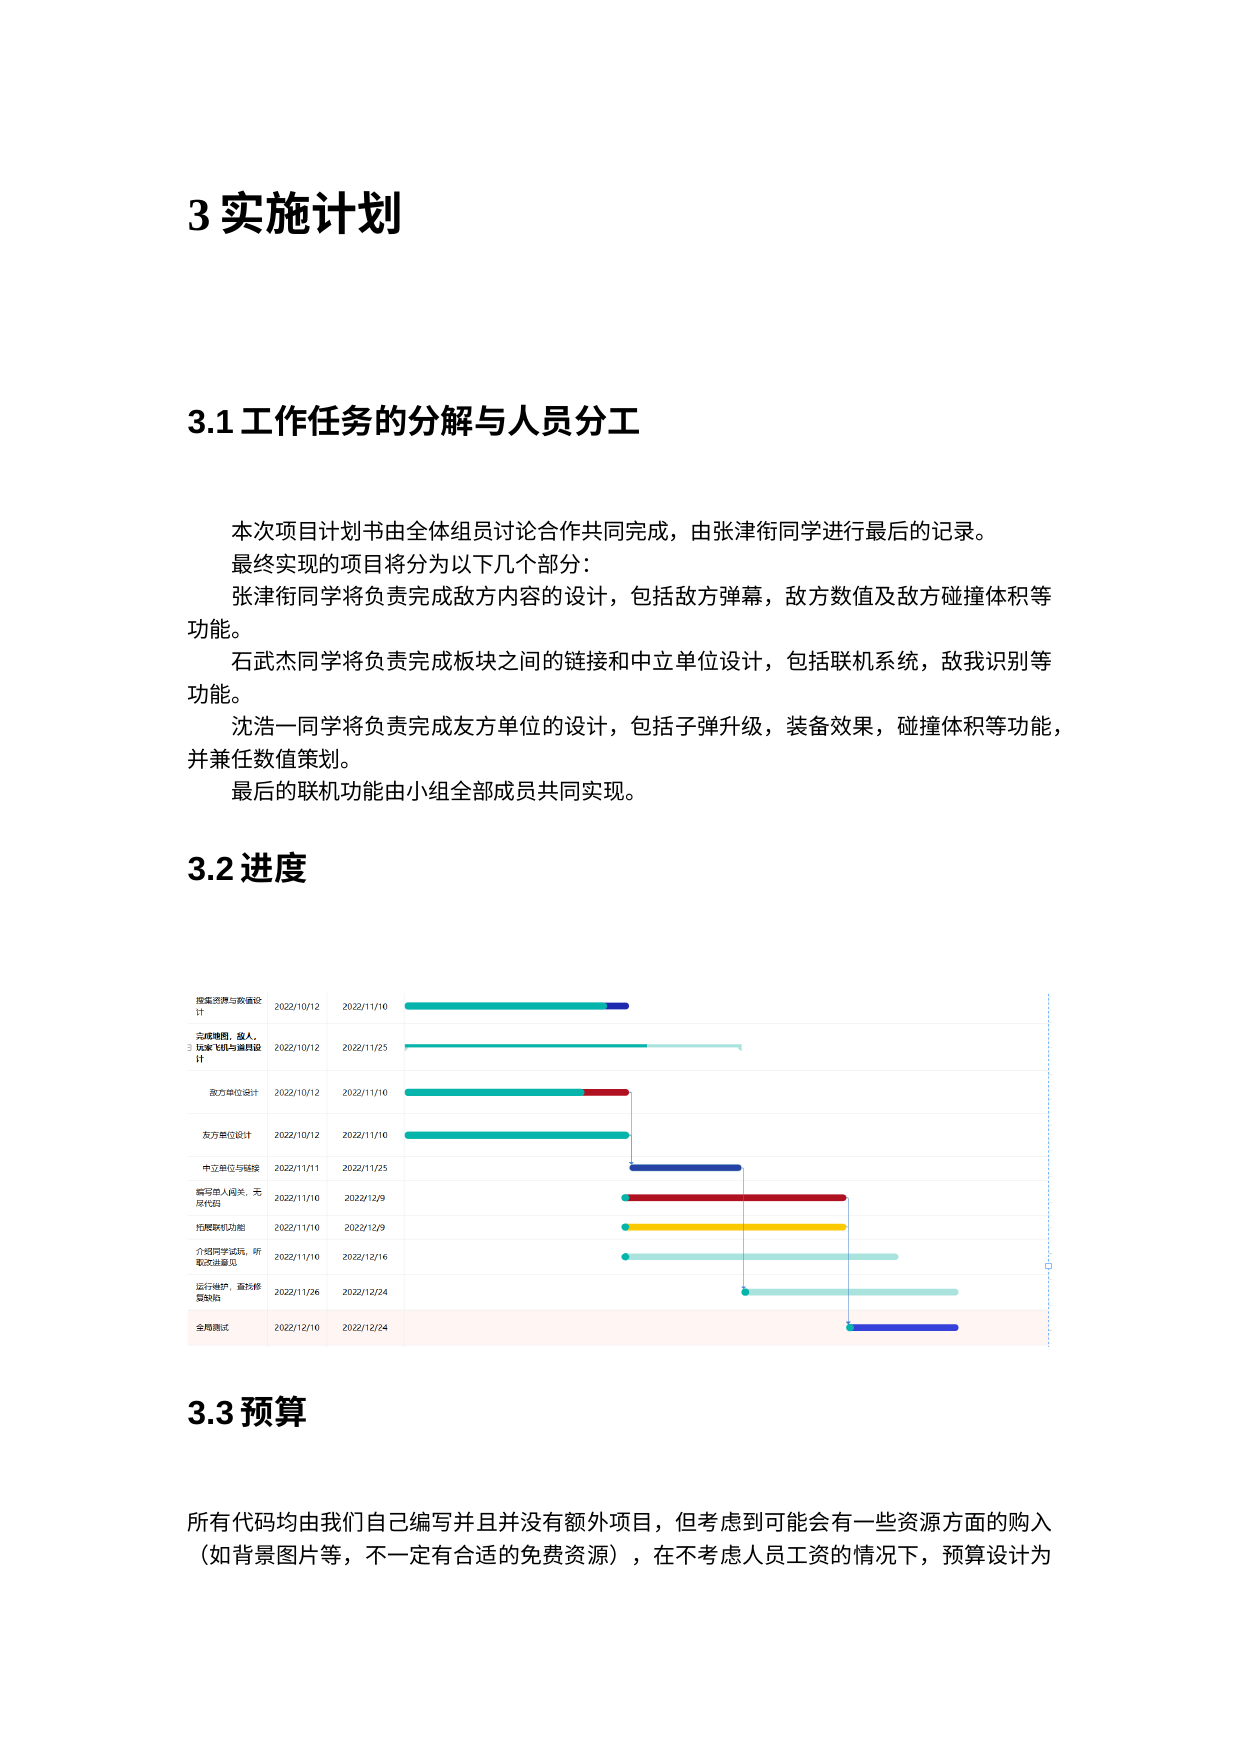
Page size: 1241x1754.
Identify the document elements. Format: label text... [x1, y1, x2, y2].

text 张津衔同学将负责完成敌方内容的设计，包括敌方弹幕，敌方数值及敌方碰撞体积等功能。 [187, 579, 1053, 644]
text 最终实现的项目将分为以下几个部分： [187, 546, 1053, 579]
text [187, 1505, 1053, 1570]
text 最后的联机功能由小组全部成员共同实现。 [187, 774, 1053, 806]
text 石武杰同学将负责完成板块之间的链接和中立单位设计，包括联机系统，敌我识别等功能。 [187, 644, 1053, 709]
picture [187, 993, 1053, 1347]
subtitle 3.3预算 [187, 1378, 1053, 1443]
subtitle 3实施计划 [187, 162, 1053, 259]
subtitle 3.2进度 [187, 833, 1053, 898]
subtitle 3.1工作任务的分解与人员分工 [187, 387, 1053, 452]
text 沈浩一同学将负责完成友方单位的设计，包括子弹升级，装备效果，碰撞体积等功能，并兼任数值策划。 [187, 709, 1053, 774]
text 本次项目计划书由全体组员讨论合作共同完成，由张津衔同学进行最后的记录。 [187, 514, 1053, 546]
